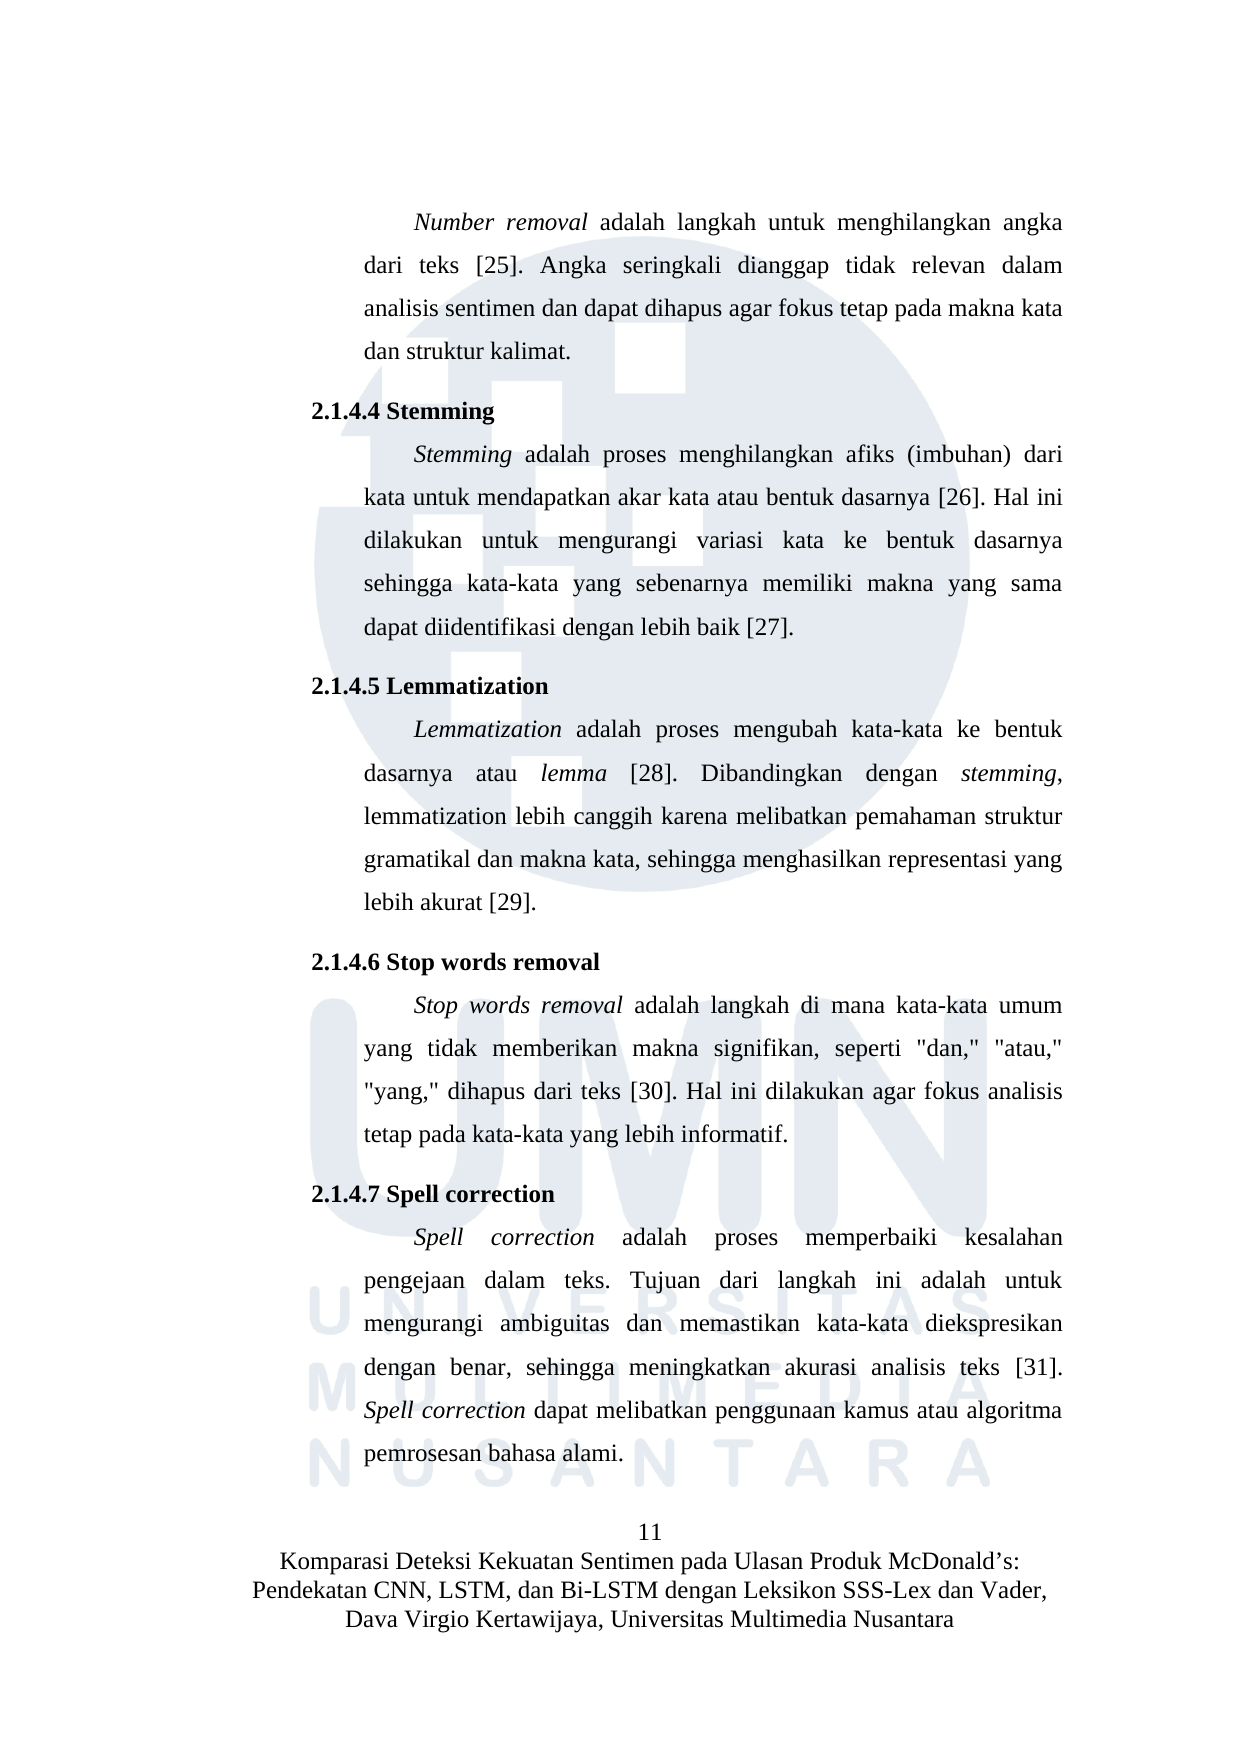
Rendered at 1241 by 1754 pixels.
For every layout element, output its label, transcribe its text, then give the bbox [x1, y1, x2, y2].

text Stemming adalah proses menghilangkan afiks (imbuhan) dari kata untuk mendapatkan akar kata atau bentuk dasarnya [26]. Hal ini dilakukan untuk mengurangi variasi kata ke bentuk dasarnya sehingga kata-kata yang sebenarnya memiliki makna yang sama dapat diidentifikasi dengan lebih baik [27]. [364, 439, 1063, 640]
text Stop words removal adalah langkah di mana kata-kata umum yang tidak memberikan makna signifikan, seperti "dan," "atau," "yang," dihapus dari teks [30]. Hal ini dilakukan agar fokus analisis tetap pada kata-kata yang lebih informatif. [364, 990, 1063, 1148]
text Number removal adalah langkah untuk menghilangkan angka dari teks [25]. Angka seringkali dianggap tidak relevan dalam analisis sentimen dan dapat dihapus agar fokus tetap pada makna kata dan struktur kalimat. [364, 207, 1063, 365]
picture [309, 236, 990, 1487]
subtitle Stop words removal [311, 947, 1063, 976]
subtitle Stemming [311, 396, 1063, 425]
text Lemmatization adalah proses mengubah kata-kata ke bentuk dasarnya atau lemma [28]. Dibandingkan dengan stemming, lemmatization lebih canggih karena melibatkan pemahaman struktur gramatikal dan makna kata, sehingga menghasilkan representasi yang lebih akurat [29]. [364, 714, 1063, 916]
subtitle Spell correction [311, 1179, 1063, 1208]
text Spell correction adalah proses memperbaiki kesalahan pengejaan dalam teks. Tujuan dari langkah ini adalah untuk mengurangi ambiguitas dan memastikan kata-kata diekspresikan dengan benar, sehingga meningkatkan akurasi analisis teks [31]. Spell correction dapat melibatkan penggunaan kamus atau algoritma pemrosesan bahasa alami. [364, 1222, 1063, 1467]
subtitle Lemmatization [311, 671, 1063, 700]
